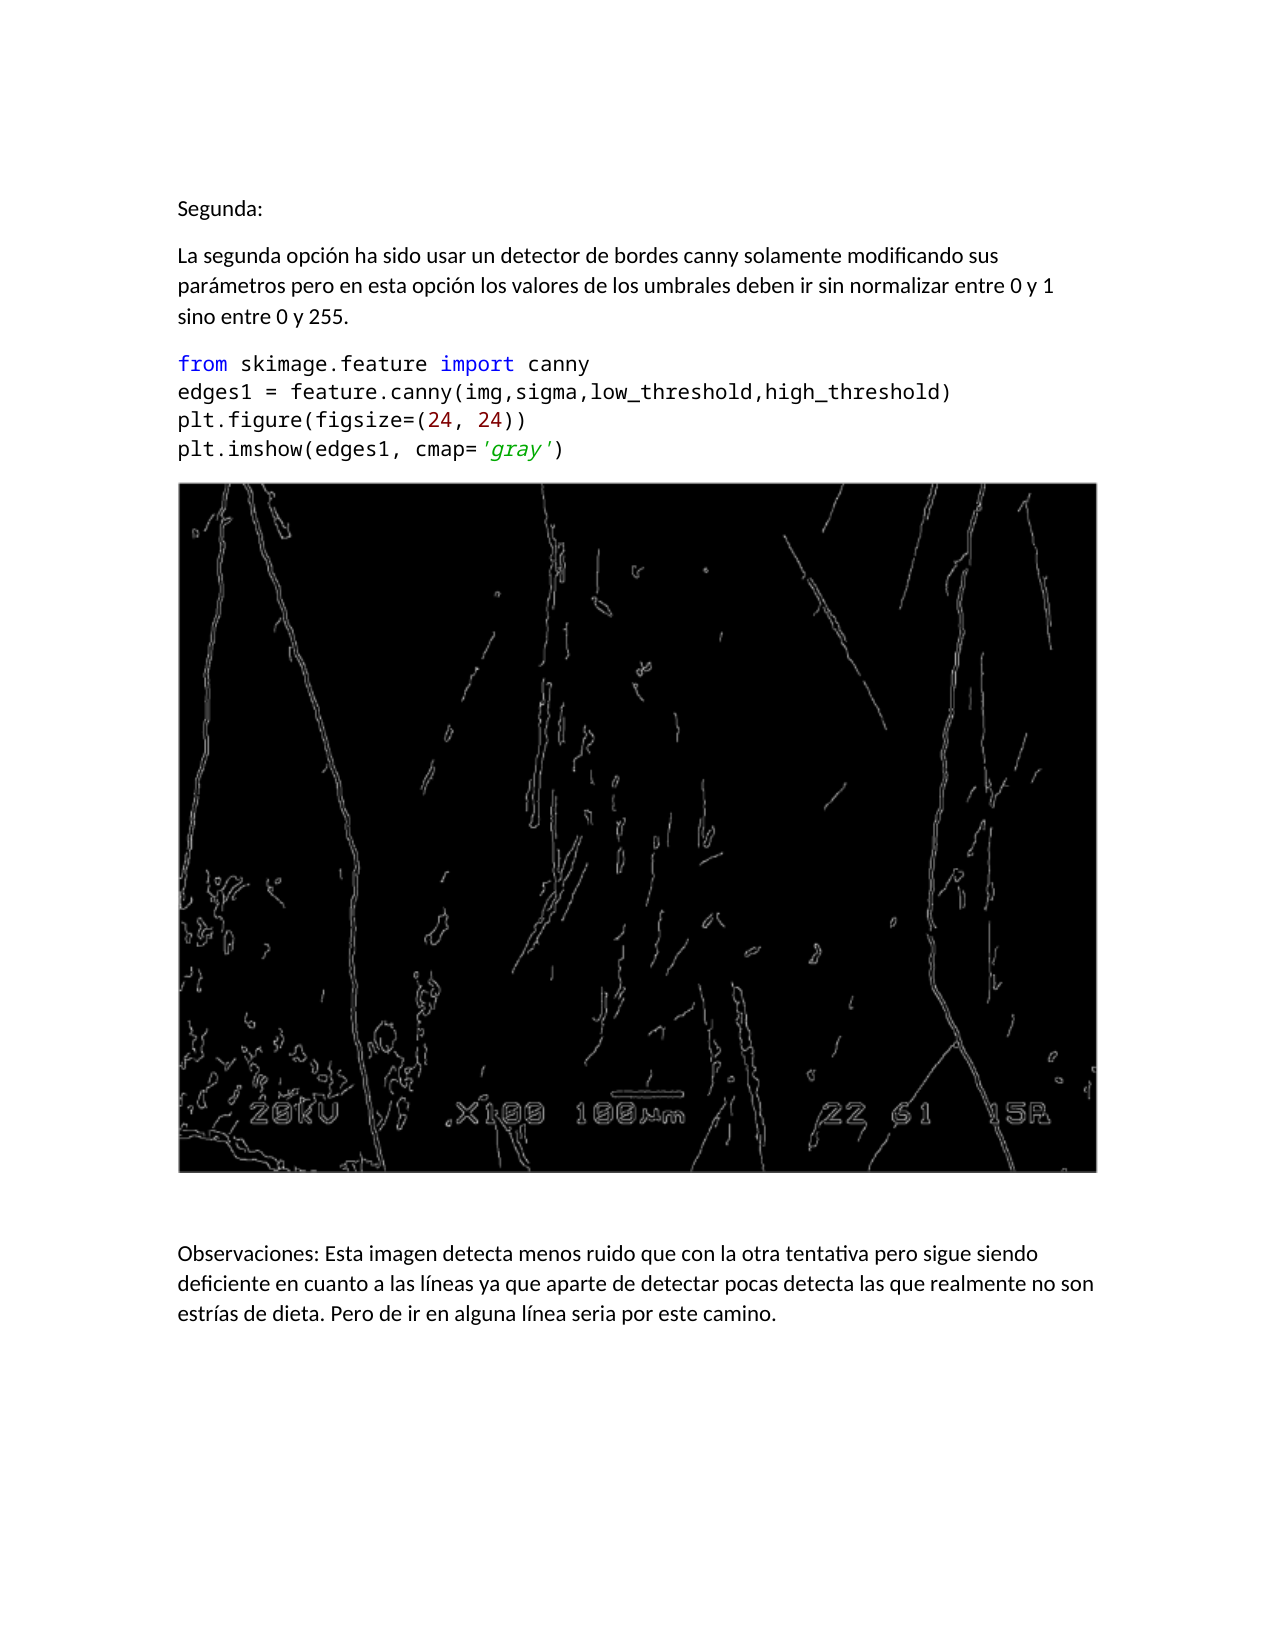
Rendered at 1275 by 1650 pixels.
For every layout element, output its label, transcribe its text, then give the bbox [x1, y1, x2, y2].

text edges1 = feature.canny(img,sigma,low_threshold,high_threshold) [177, 377, 1098, 406]
text plt.figure(figsize=(24, 24)) [177, 406, 1098, 434]
picture [177, 481, 1098, 1173]
text Segunda: [177, 194, 1098, 222]
text La segunda opción ha sido usar un detector de bordes canny solamente modificando sus parámetros pero en esta opción los valores de los umbrales deben ir sin normalizar entre 0 y 1 sino entre 0 y 255. [177, 241, 1098, 330]
text Observaciones: Esta imagen detecta menos ruido que con la otra tentativa pero sigue siendo deficiente en cuanto a las líneas ya que aparte de detectar pocas detecta las que realmente no son estrías de dieta. Pero de ir en alguna línea seria por este camino. [177, 1239, 1098, 1327]
text plt.imshow(edges1, cmap='gray') [177, 434, 1098, 462]
text from skimage.feature import canny [177, 349, 1098, 377]
